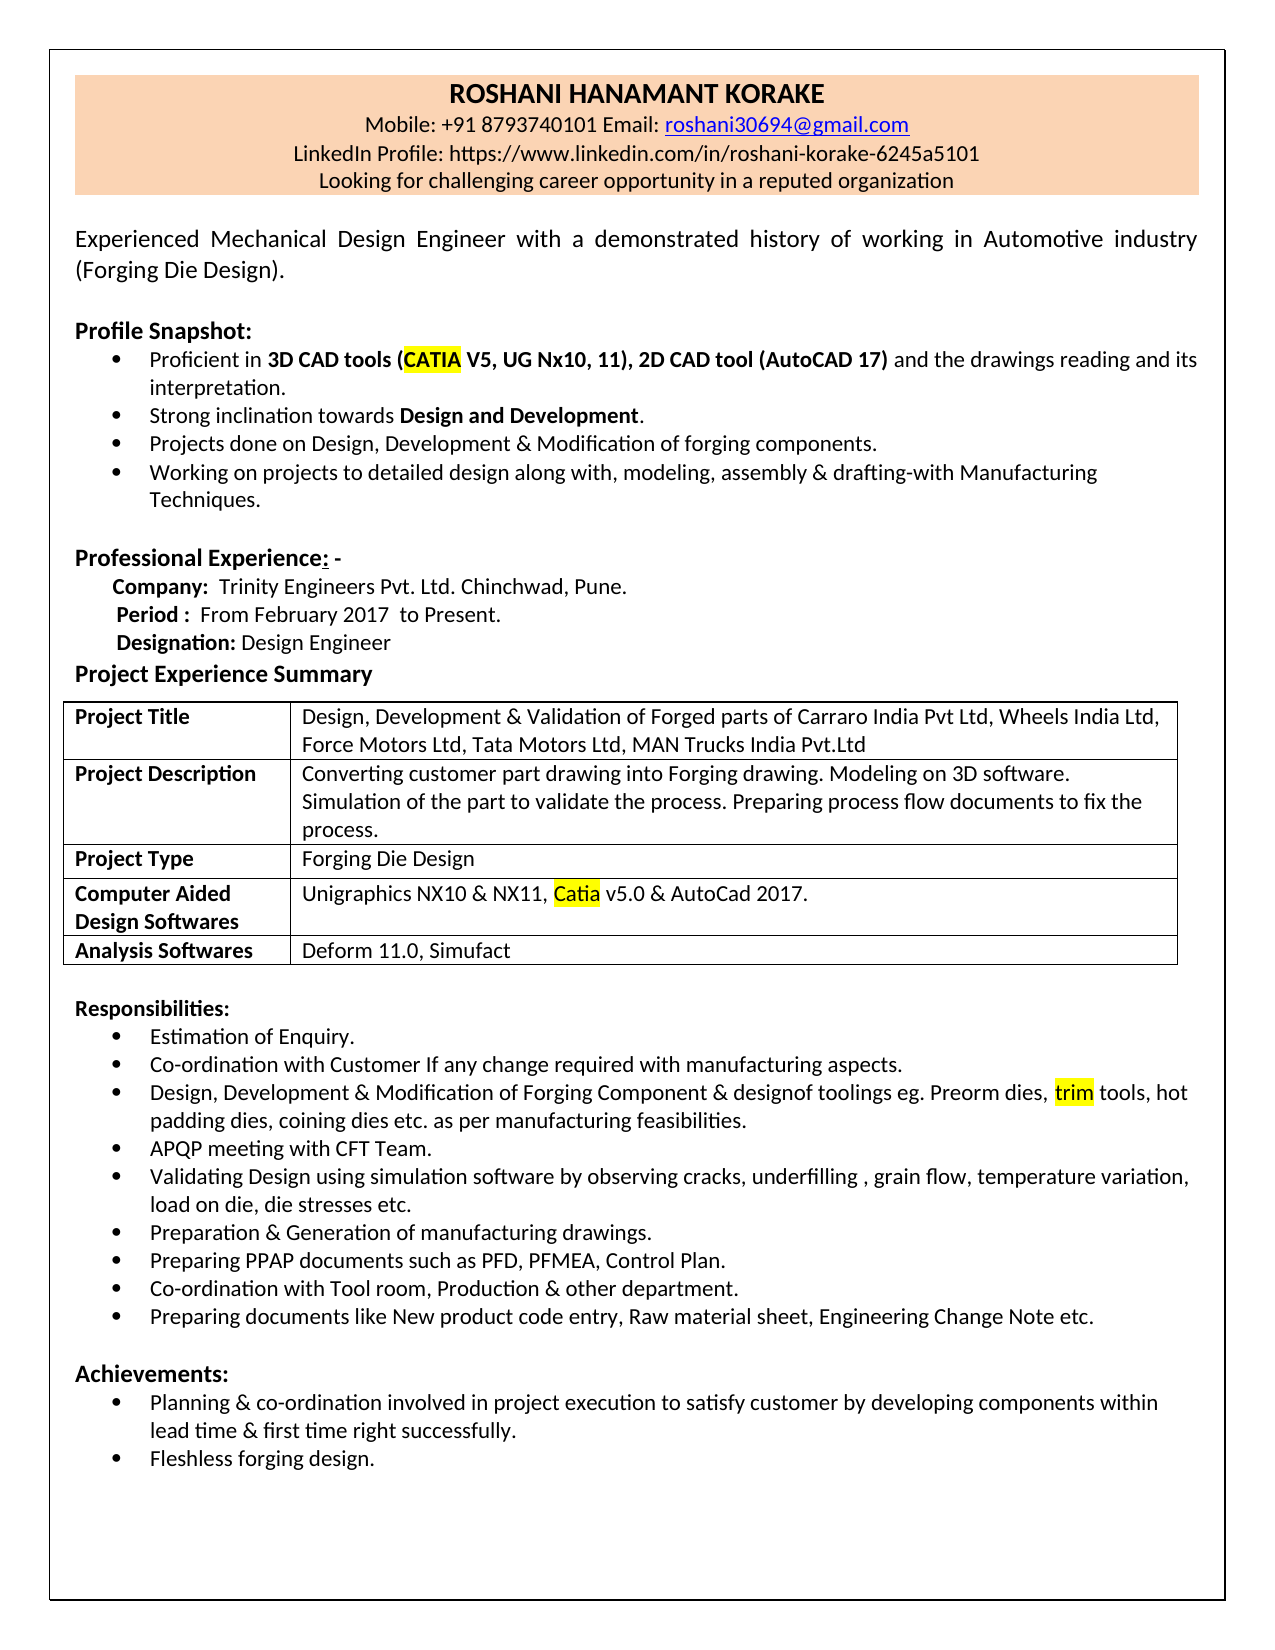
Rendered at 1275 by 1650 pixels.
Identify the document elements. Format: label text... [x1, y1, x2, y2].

list Preparation & Generation of manufacturing drawings. [112, 1218, 1199, 1246]
list Projects done on Design, Development & Modification of forging components. [112, 429, 1199, 458]
text ROSHANI HANAMANT KORAKE [75, 75, 1199, 111]
list Responsibilities: [75, 994, 1199, 1022]
list APQP meeting with CFT Team. [112, 1134, 1199, 1162]
list Strong inclination towards Design and Development. [112, 402, 1199, 429]
table_cell Computer Aided Design Softwares [64, 879, 290, 935]
list Co-ordination with Tool room, Production & other department. [112, 1274, 1199, 1302]
table_cell Unigraphics NX10 & NX11, Catia v5.0 & AutoCad 2017. [291, 879, 1177, 935]
list Fleshless forging design. [112, 1444, 1199, 1473]
text Designation: Design Engineer [75, 628, 1199, 656]
list Co-ordination with Customer If any change required with manufacturing aspects. [112, 1050, 1199, 1078]
text LinkedIn Profile: https://www.linkedin.com/in/roshani-korake-6245a5101 [75, 139, 1199, 167]
text Company: Trinity Engineers Pvt. Ltd. Chinchwad, Pune. [112, 572, 1199, 600]
table_cell Project Type [64, 845, 290, 878]
table_cell Analysis Softwares [64, 936, 290, 964]
table_cell Forging Die Design [291, 845, 1177, 878]
text Achievements: [75, 1358, 1199, 1388]
text Professional Experience: - [75, 542, 1199, 572]
text Period : From February 2017 to Present. [75, 600, 1199, 628]
list Planning & co-ordination involved in project execution to satisfy customer by developing components within lead time & first time right successfully. [112, 1388, 1199, 1444]
table_header Project Title [64, 703, 290, 758]
list Working on projects to detailed design along with, modeling, assembly & drafting-with Manufacturing Techniques. [112, 458, 1199, 514]
table_header Design, Development & Validation of Forged parts of Carraro India Pvt Ltd, Wheels India Ltd, Force Motors Ltd, Tata Motors Ltd, MAN Trucks India Pvt.Ltd [291, 703, 1177, 758]
text Profile Snapshot: [75, 315, 1199, 346]
list Proficient in 3D CAD tools (CATIA V5, UG Nx10, 11), 2D CAD tool (AutoCAD 17) and the drawings reading and its interpretation. [112, 346, 1199, 402]
list Preparing PPAP documents such as PFD, PFMEA, Control Plan. [112, 1246, 1199, 1274]
list Preparing documents like New product code entry, Raw material sheet, Engineering Change Note etc. [112, 1302, 1199, 1330]
text Mobile: +91 8793740101 Email: roshani30694@gmail.com [75, 111, 1199, 139]
list Design, Development & Modification of Forging Component & designof toolings eg. Preorm dies, trim tools, hot padding dies, coining dies etc. as per manufacturing feasibilities. [112, 1078, 1199, 1134]
list Project Experience Summary [75, 658, 1199, 689]
text Experienced Mechanical Design Engineer with a demonstrated history of working in Automotive industry (Forging Die Design). [75, 223, 1199, 284]
text Looking for challenging career opportunity in a reputed organization [75, 167, 1199, 195]
table_cell Converting customer part drawing into Forging drawing. Modeling on 3D software. Simulation of the part to validate the process. Preparing process flow documents to fix the process. [291, 760, 1177, 843]
table_cell Deform 11.0, Simufact [291, 936, 1177, 964]
list Estimation of Enquiry. [112, 1022, 1199, 1050]
table_cell Project Description [64, 760, 290, 843]
list Validating Design using simulation software by observing cracks, underfilling , grain flow, temperature variation, load on die, die stresses etc. [112, 1162, 1199, 1218]
